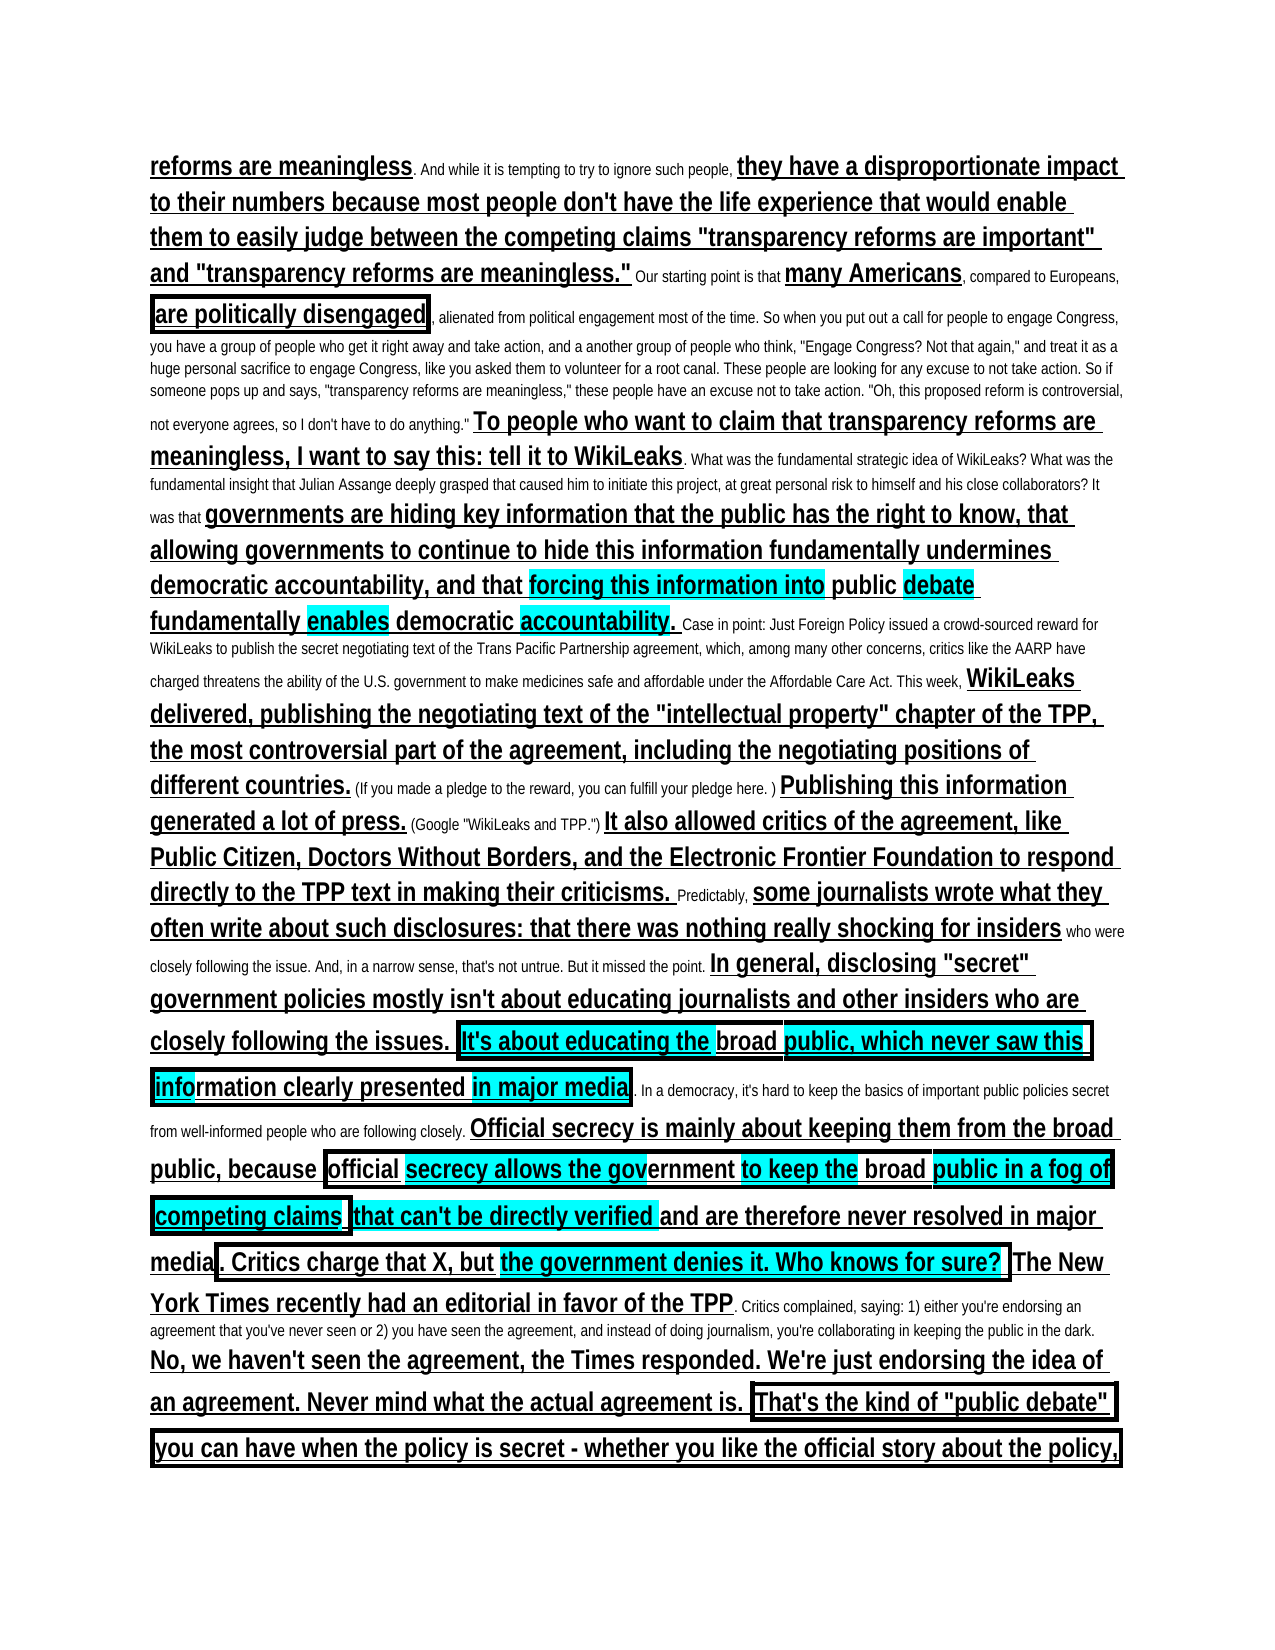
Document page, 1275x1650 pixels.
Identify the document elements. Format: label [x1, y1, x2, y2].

text [150, 150, 1125, 1468]
